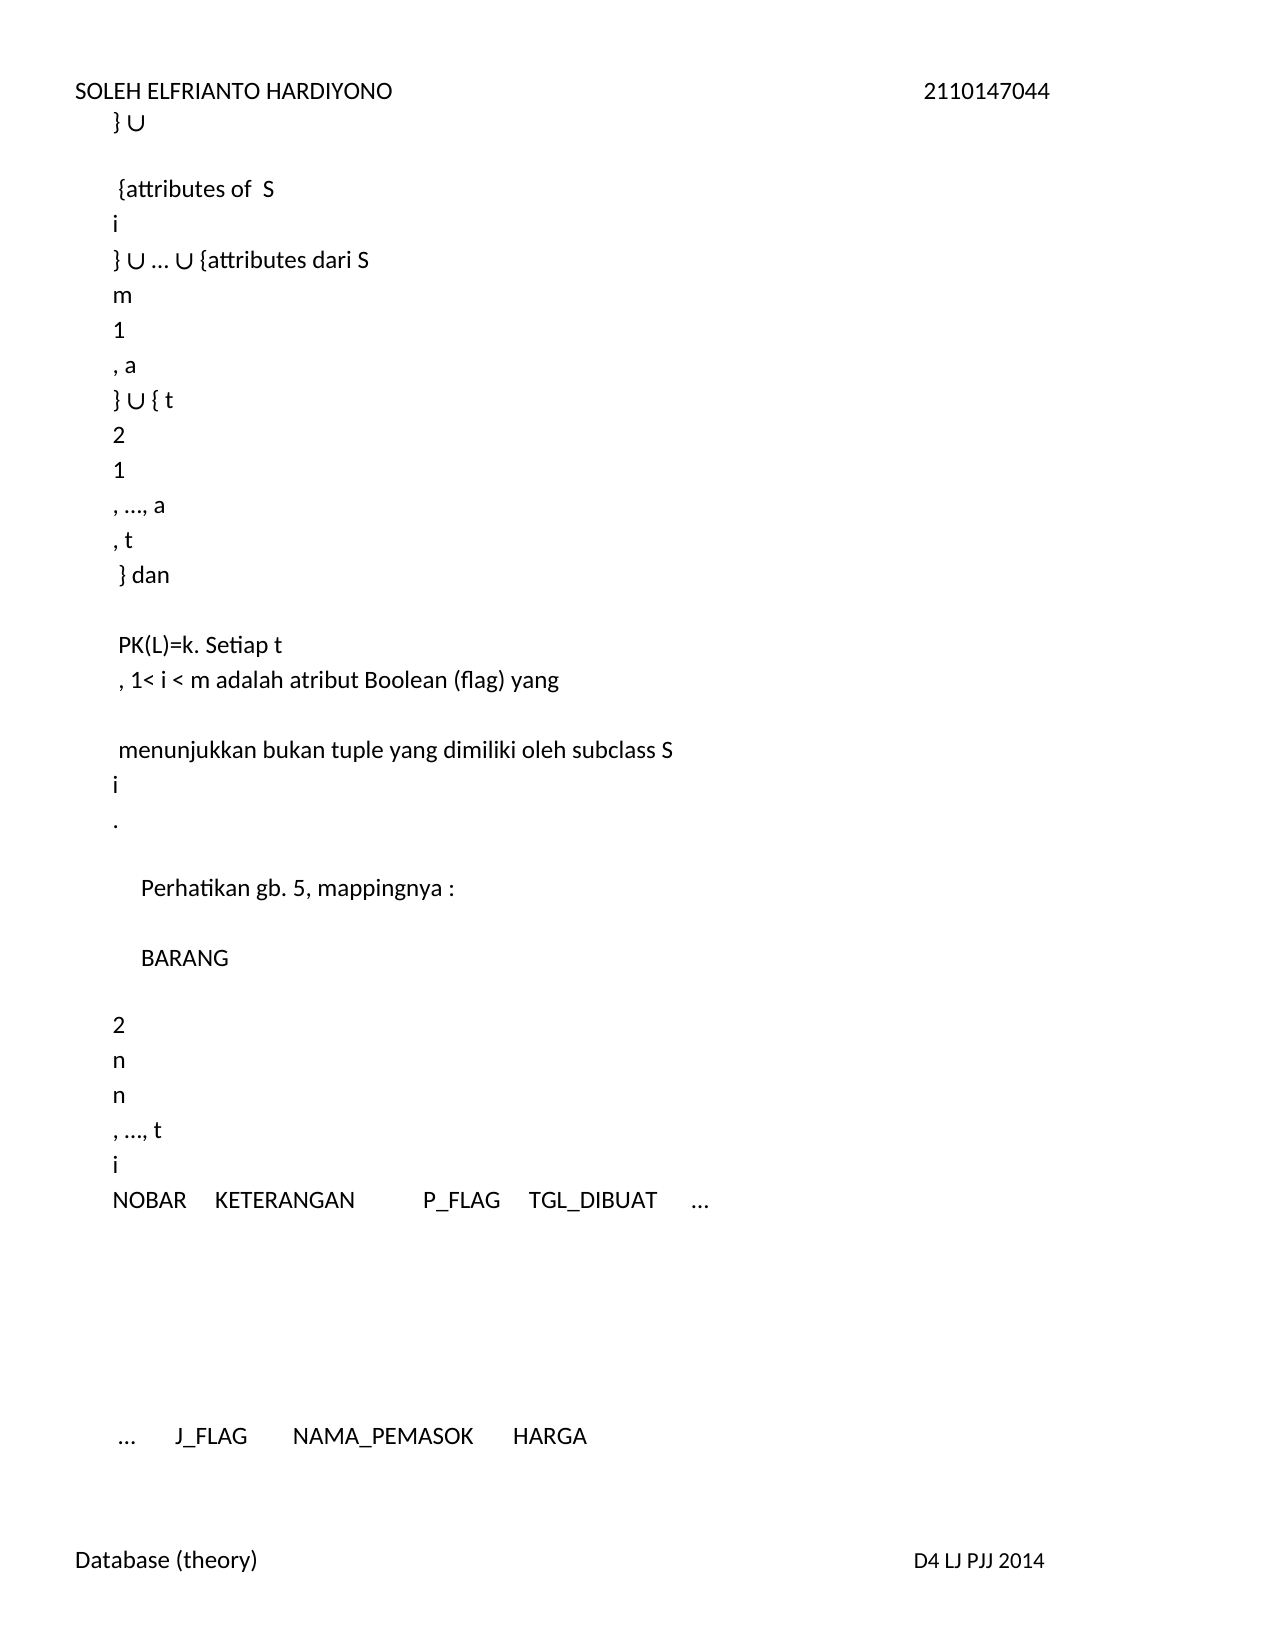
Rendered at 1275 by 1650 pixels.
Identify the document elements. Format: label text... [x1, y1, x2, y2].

list menunjukkan bukan tuple yang dimiliki oleh subclass S [112, 734, 1200, 765]
list {attributes of S [112, 173, 1200, 204]
list 2 [112, 419, 1200, 450]
list 1 [112, 454, 1200, 485]
list } dan [112, 559, 1200, 590]
list . [112, 804, 1200, 835]
list } ∪ { t [112, 384, 1200, 415]
list i [112, 769, 1200, 800]
list n [112, 1079, 1200, 1109]
list , …, a [112, 489, 1200, 520]
list NOBAR KETERANGAN P_FLAG TGL_DIBUAT … [112, 1184, 1200, 1214]
list , 1< i < m adalah atribut Boolean (flag) yang [112, 664, 1200, 695]
list i [112, 1149, 1200, 1179]
list } ∪ … ∪ {attributes dari S [112, 243, 1200, 274]
list m [112, 279, 1200, 309]
list 1 [112, 314, 1200, 344]
list n [112, 1044, 1200, 1074]
list , t [112, 524, 1200, 555]
list … J_FLAG NAMA_PEMASOK HARGA [112, 1421, 1200, 1451]
list , …, t [112, 1114, 1200, 1144]
list i [112, 208, 1200, 239]
list 2 [112, 1009, 1200, 1039]
list BARANG [112, 942, 1200, 972]
list PK(L)=k. Setiap t [112, 629, 1200, 660]
list Perhatikan gb. 5, mappingnya : [112, 872, 1200, 902]
list } ∪ [112, 106, 1200, 137]
list , a [112, 349, 1200, 379]
